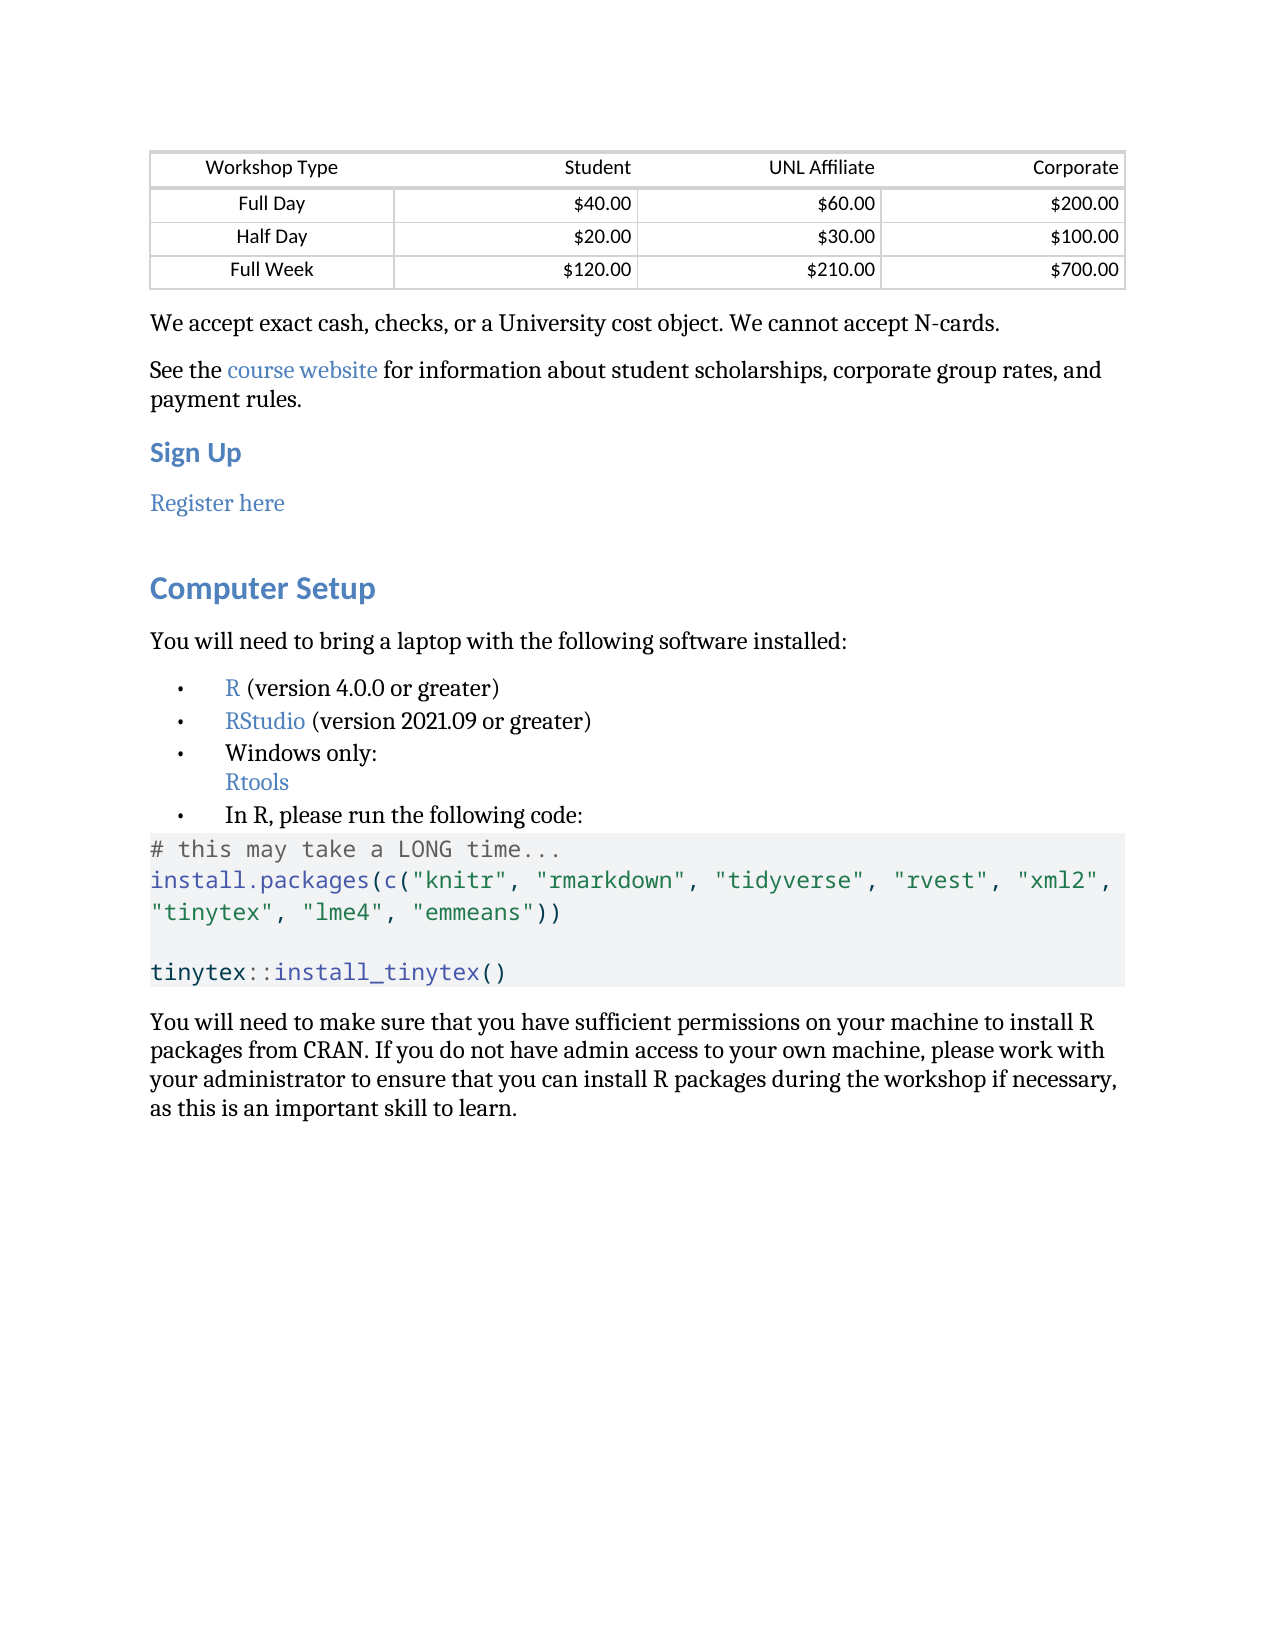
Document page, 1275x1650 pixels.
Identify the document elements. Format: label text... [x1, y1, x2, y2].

table_cell $200.00 [882, 190, 1124, 222]
table_cell Full Week [151, 257, 393, 288]
subtitle Sign Up [150, 434, 1125, 470]
table_cell $40.00 [395, 190, 637, 222]
table_header Corporate [881, 154, 1124, 186]
list RStudio (version 2021.09 or greater) [175, 707, 1125, 736]
table_cell $20.00 [395, 223, 637, 255]
list Windows only: Rtools [175, 739, 1125, 797]
table_cell Full Day [151, 190, 393, 222]
text You will need to bring a laptop with the following software installed: [150, 627, 1125, 656]
table_cell $60.00 [638, 190, 880, 222]
text See the course website for information about student scholarships, corporate group rates, and payment rules. [150, 356, 1125, 413]
table_cell $120.00 [395, 257, 637, 288]
table_cell $210.00 [638, 257, 880, 288]
text # this may take a LONG time... install.packages(c("knitr", "rmarkdown", "tidyverse", "rvest", "xml2", "tinytex", "lme4", "emmeans")) tinytex::install_tinytex() [150, 833, 1125, 987]
list In R, please run the following code: [175, 801, 1125, 829]
table_cell Half Day [151, 223, 393, 255]
table_header Student [394, 154, 637, 186]
list R (version 4.0.0 or greater) [175, 674, 1125, 703]
subtitle Computer Setup [150, 567, 1125, 608]
table_cell $30.00 [638, 223, 880, 255]
table_cell $100.00 [882, 223, 1124, 255]
text You will need to make sure that you have sufficient permissions on your machine to install R packages from CRAN. If you do not have admin access to your own machine, please work with your administrator to ensure that you can install R packages during the workshop if necessary, as this is an important skill to learn. [150, 1008, 1125, 1123]
text We accept exact cash, checks, or a University cost object. We cannot accept N-cards. [150, 308, 1125, 337]
table_header Workshop Type [151, 154, 394, 186]
text Register here [150, 489, 1125, 517]
table_cell $700.00 [882, 257, 1124, 288]
table_header UNL Affiliate [638, 154, 881, 186]
